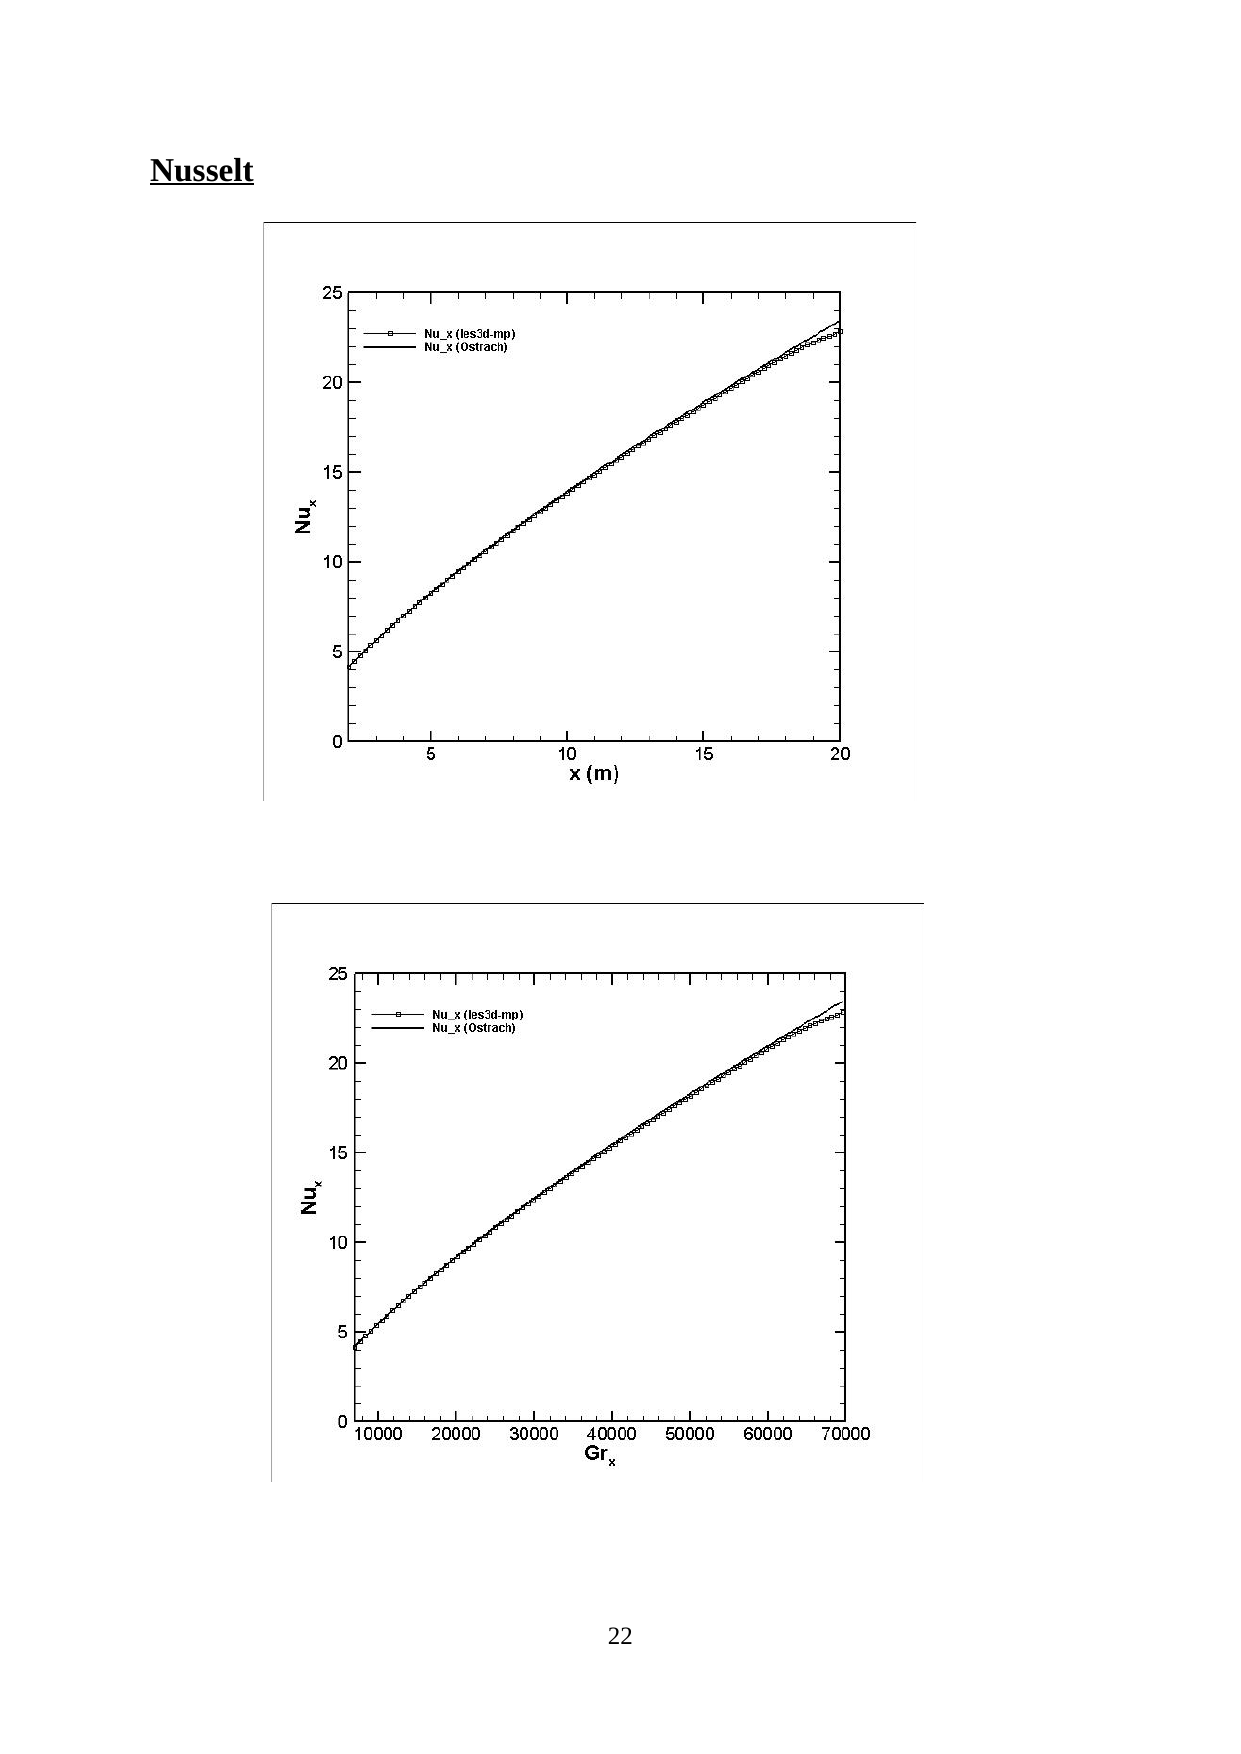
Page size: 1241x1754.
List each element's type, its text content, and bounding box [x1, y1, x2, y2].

picture [271, 903, 925, 1481]
text Nusselt [150, 150, 1090, 188]
picture [263, 222, 917, 800]
